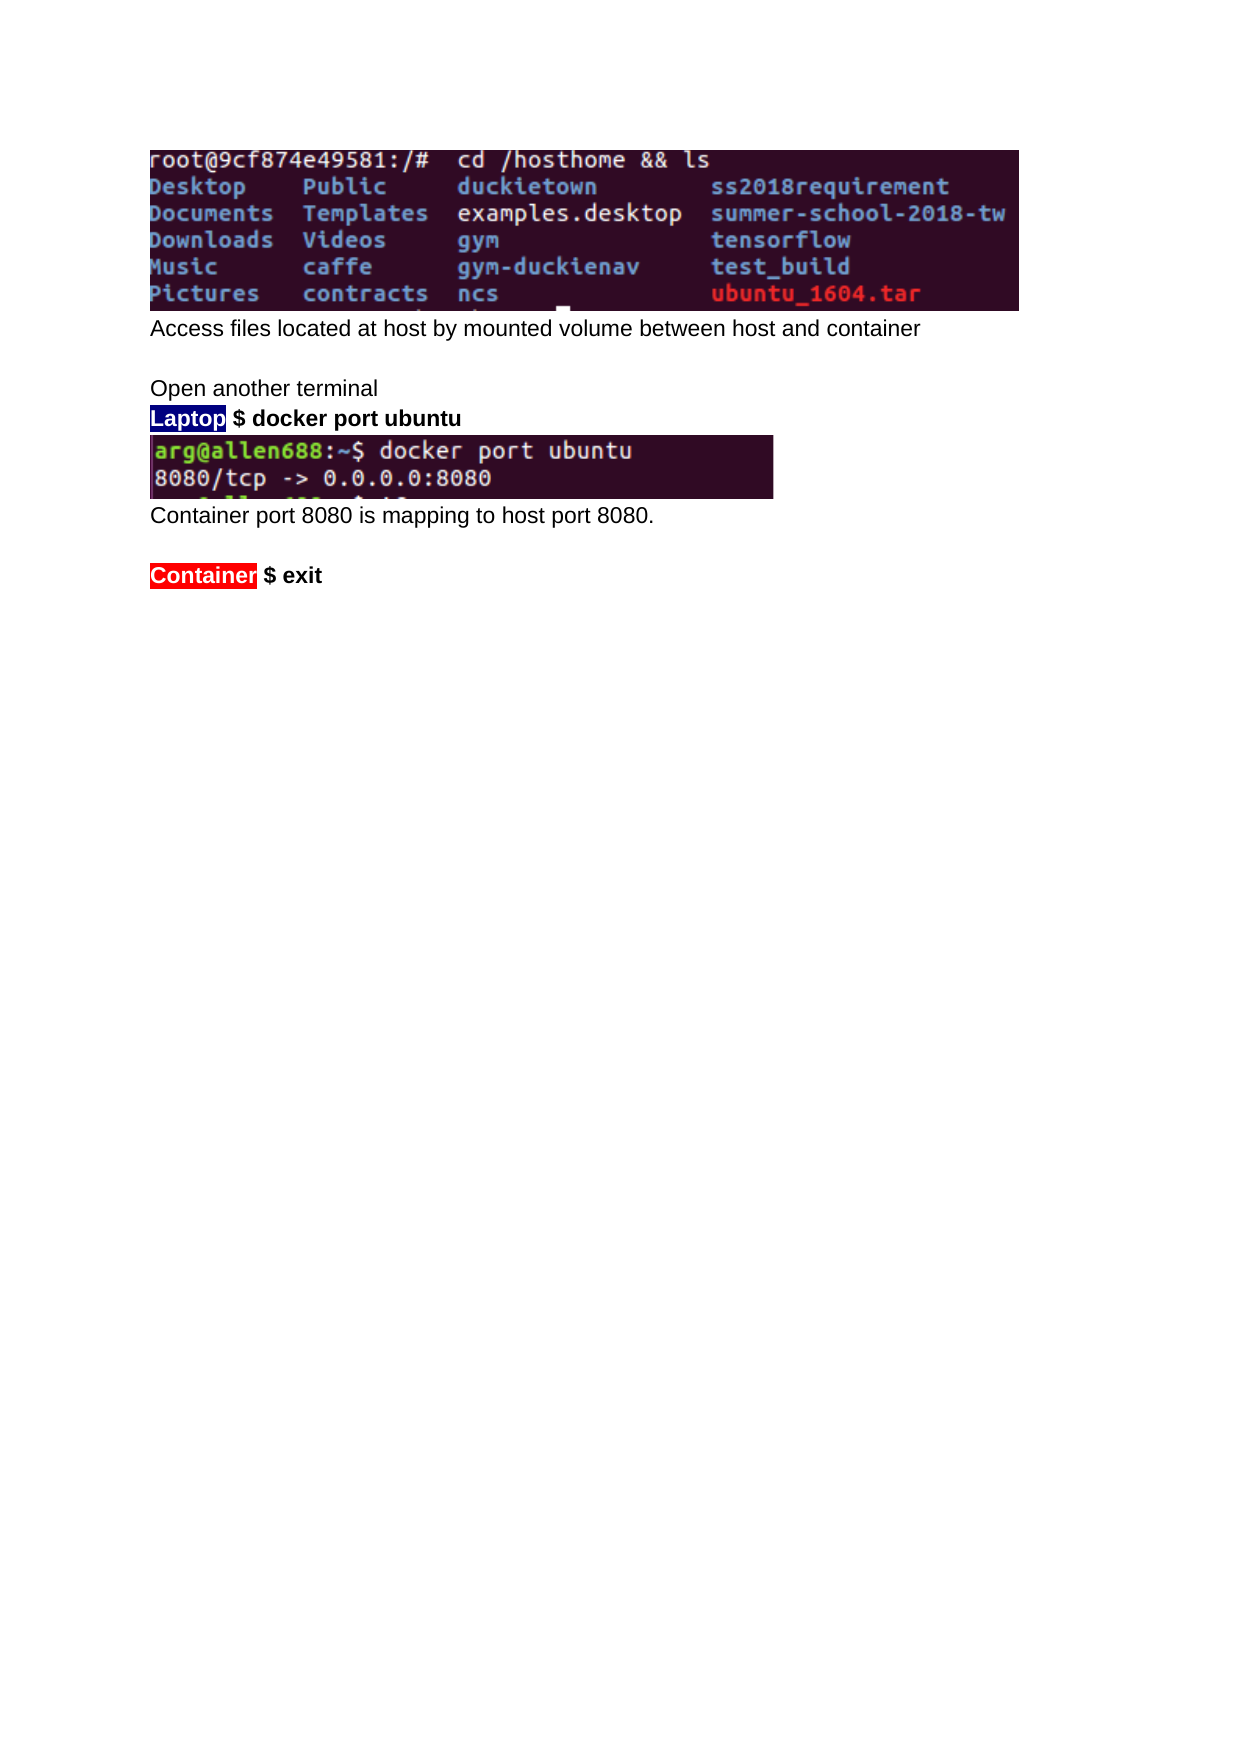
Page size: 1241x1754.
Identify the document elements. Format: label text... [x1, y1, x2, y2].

picture [150, 150, 1019, 311]
text Access files located at host by mounted volume between host and container [150, 315, 1090, 341]
text Laptop $ docker port ubuntu [226, 405, 1090, 432]
text Open another terminal [150, 375, 1090, 402]
picture [150, 435, 774, 499]
text Container port 8080 is mapping to host port 8080. [150, 502, 1090, 528]
text Container $ exit [150, 562, 1090, 589]
